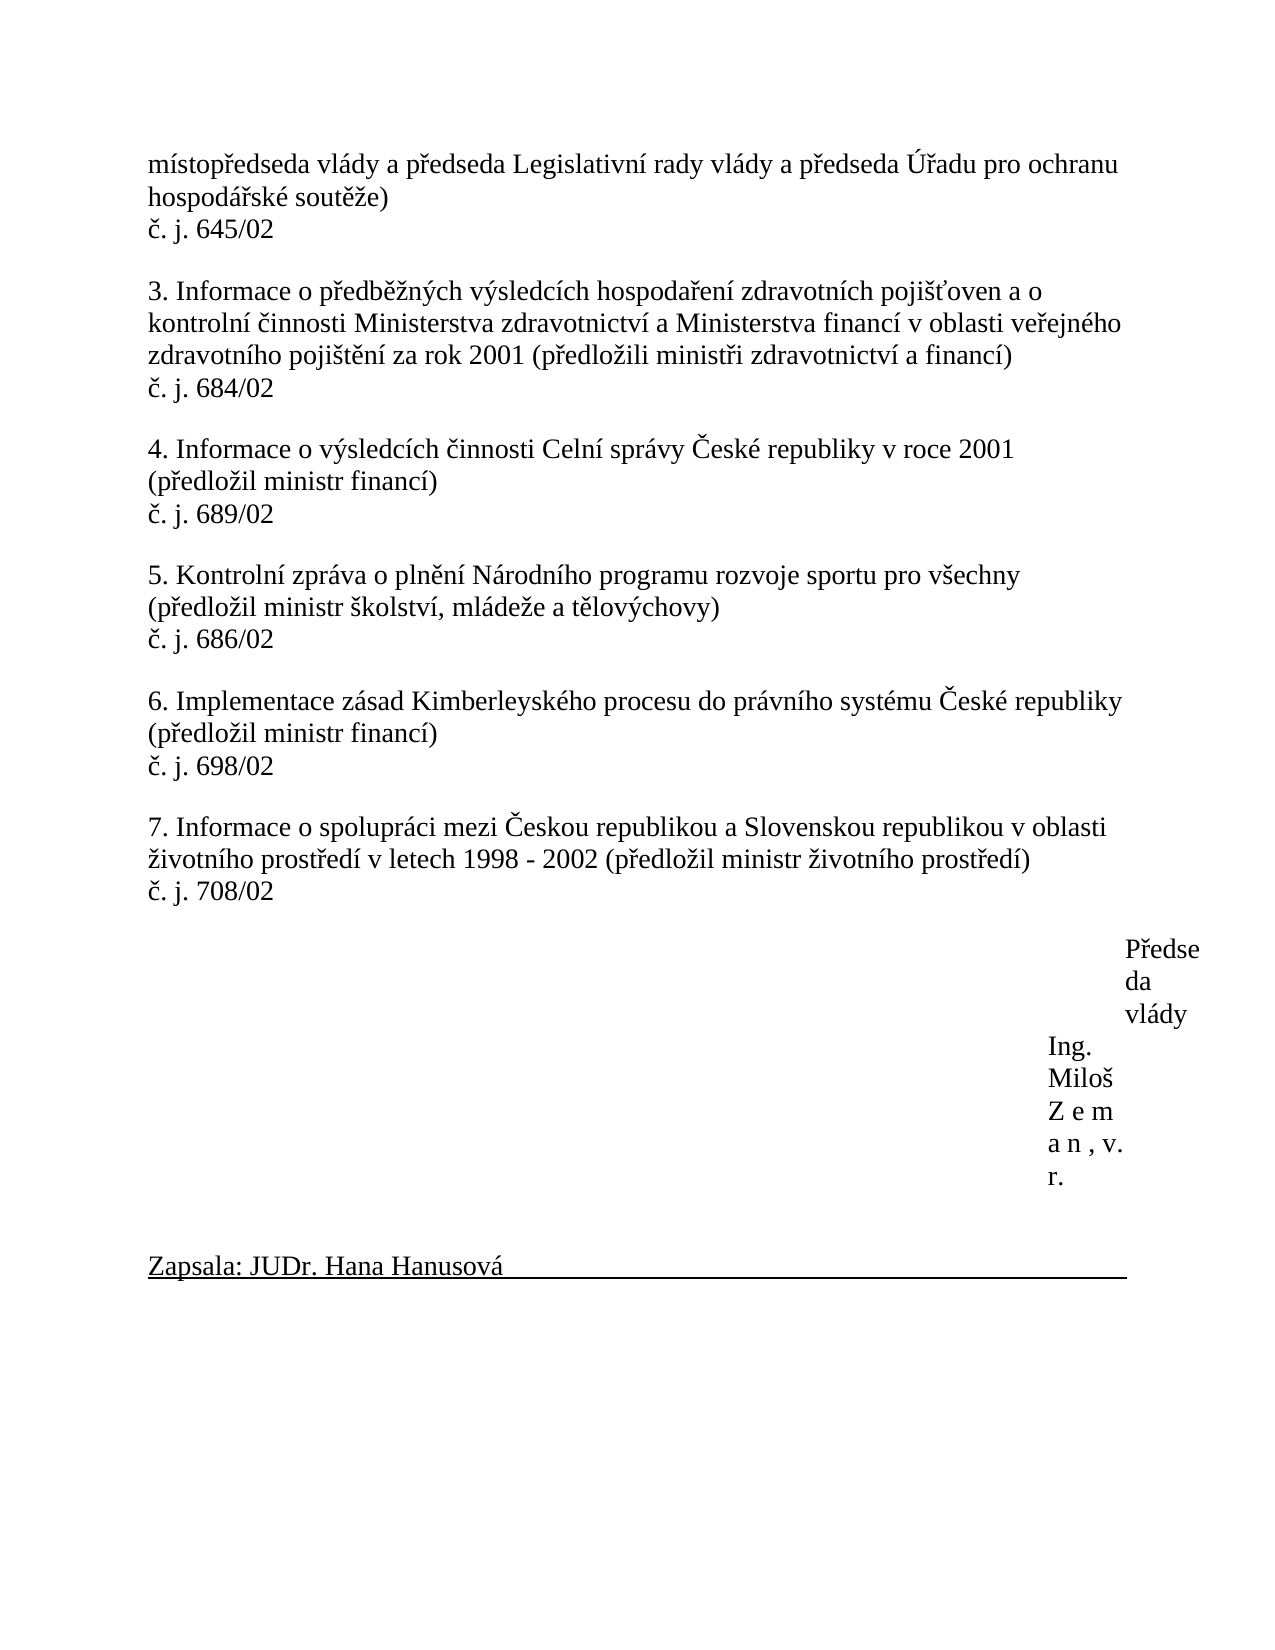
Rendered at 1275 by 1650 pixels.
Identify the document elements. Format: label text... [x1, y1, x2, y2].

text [148, 148, 1127, 907]
text Předseda vlády [1125, 932, 1200, 1029]
text Ing. Miloš Z e m a n , v. r. [1048, 1029, 1127, 1191]
text Zapsala: JUDr. Hana Hanusová [148, 1191, 1127, 1277]
